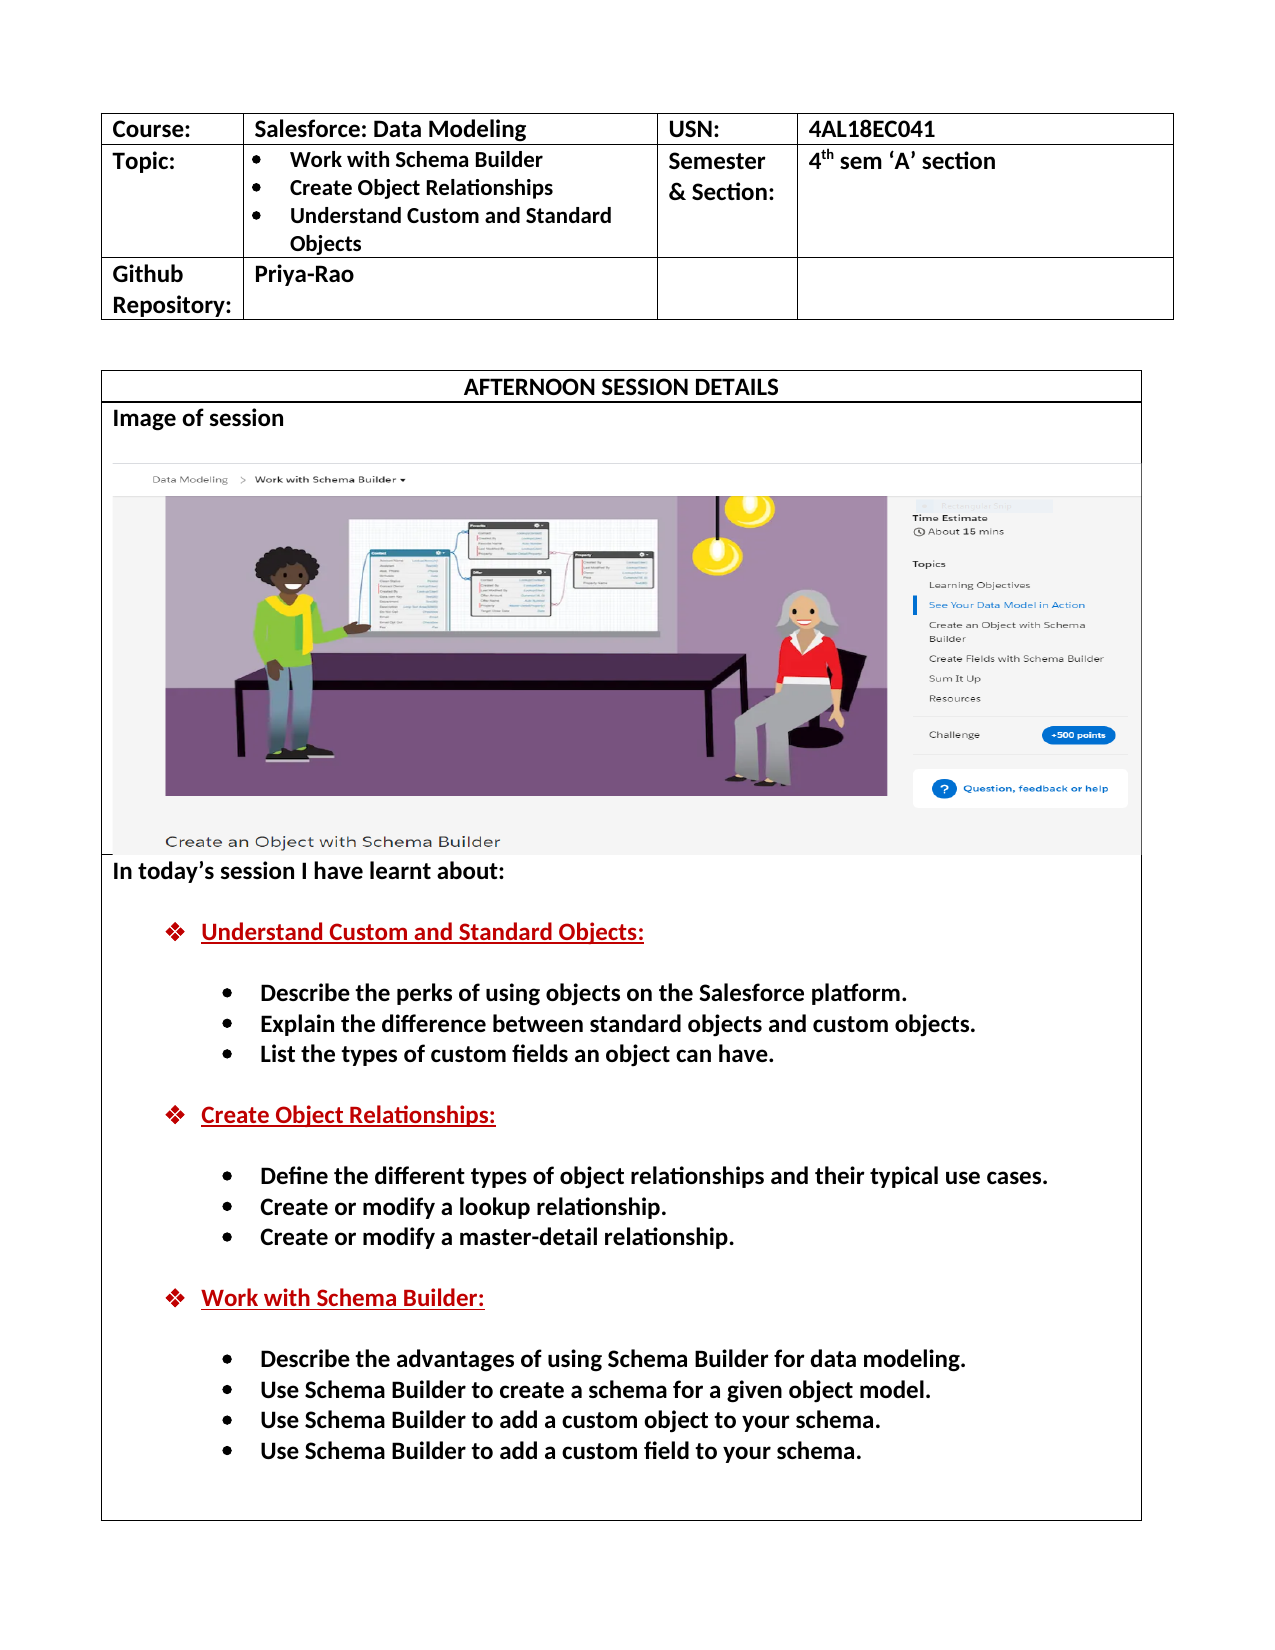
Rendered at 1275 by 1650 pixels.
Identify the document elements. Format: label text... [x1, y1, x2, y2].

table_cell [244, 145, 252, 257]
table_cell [102, 855, 1141, 1520]
table_cell Image of session [102, 403, 1141, 854]
picture [112, 463, 1142, 855]
table_cell Topic: [102, 145, 243, 257]
table_cell USN: [658, 114, 797, 144]
table_cell Course: [102, 114, 243, 144]
table_cell Github Repository: [102, 258, 243, 319]
table_cell Priya-Rao [244, 258, 657, 319]
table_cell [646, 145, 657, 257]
table_cell [658, 258, 797, 319]
table_cell Semester & Section: [658, 145, 797, 257]
table_cell Salesforce: Data Modeling [244, 114, 657, 144]
table_cell 4AL18EC041 [798, 114, 1173, 144]
table_header AFTERNOON SESSION DETAILS [102, 371, 1141, 401]
table_cell 4th sem ‘A’ section [798, 145, 1173, 257]
table_cell [798, 258, 1173, 319]
